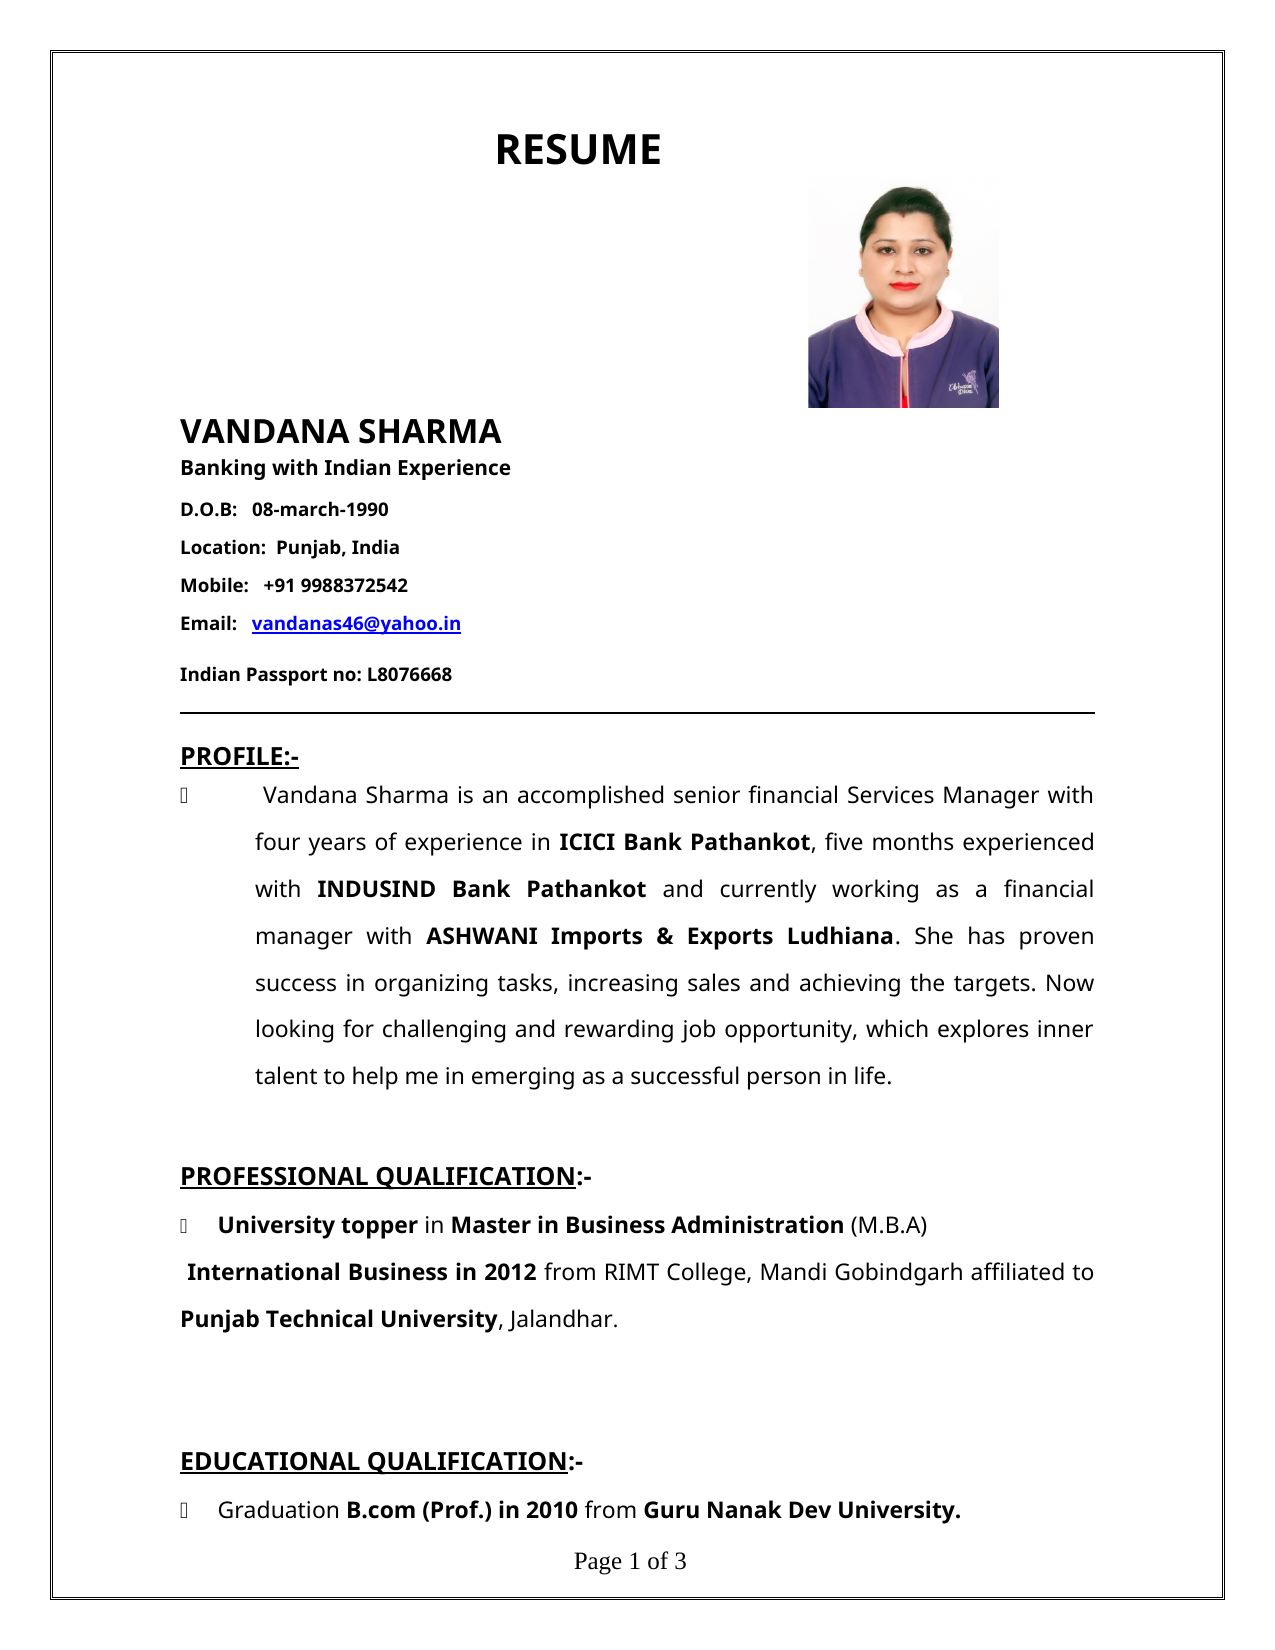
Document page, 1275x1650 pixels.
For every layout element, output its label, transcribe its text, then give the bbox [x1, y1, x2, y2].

text Indian Passport no: L8076668 [180, 662, 1095, 687]
text VANDANA SHARMA [180, 177, 1095, 453]
text Location: Punjab, India [180, 534, 1095, 560]
text International Business in 2012 from RIMT College, Mandi Gobindgarh affiliated to Punjab Technical University, Jalandhar. [180, 1256, 1095, 1334]
list Graduation B.com (Prof.) in 2010 from Guru Nanak Dev University. [180, 1494, 1095, 1526]
text RESUME [180, 120, 1095, 177]
list Vandana Sharma is an accomplished senior financial Services Manager with four years of experience in ICICI Bank Pathankot, five months experienced with INDUSIND Bank Pathankot and currently working as a financial manager with ASHWANI Imports & Exports Ludhiana. She has proven success in organizing tasks, increasing sales and achieving the targets. Now looking for challenging and rewarding job opportunity, which explores inner talent to help me in emerging as a successful person in life. [180, 779, 1095, 1091]
text Email: vandanas46@yahoo.in [180, 611, 1095, 636]
list University topper in Master in Business Administration (M.B.A) [180, 1209, 1095, 1240]
subtitle PROFILE:- [180, 739, 1095, 773]
text EDUCATIONAL QUALIFICATION:- [180, 1443, 1095, 1477]
text Banking with Indian Experience [180, 453, 1095, 482]
text Mobile: +91 9988372542 [180, 572, 1095, 598]
text D.O.B: 08-march-1990 [180, 496, 1095, 522]
text PROFESSIONAL QUALIFICATION:- [180, 1158, 1095, 1192]
picture [808, 176, 999, 408]
